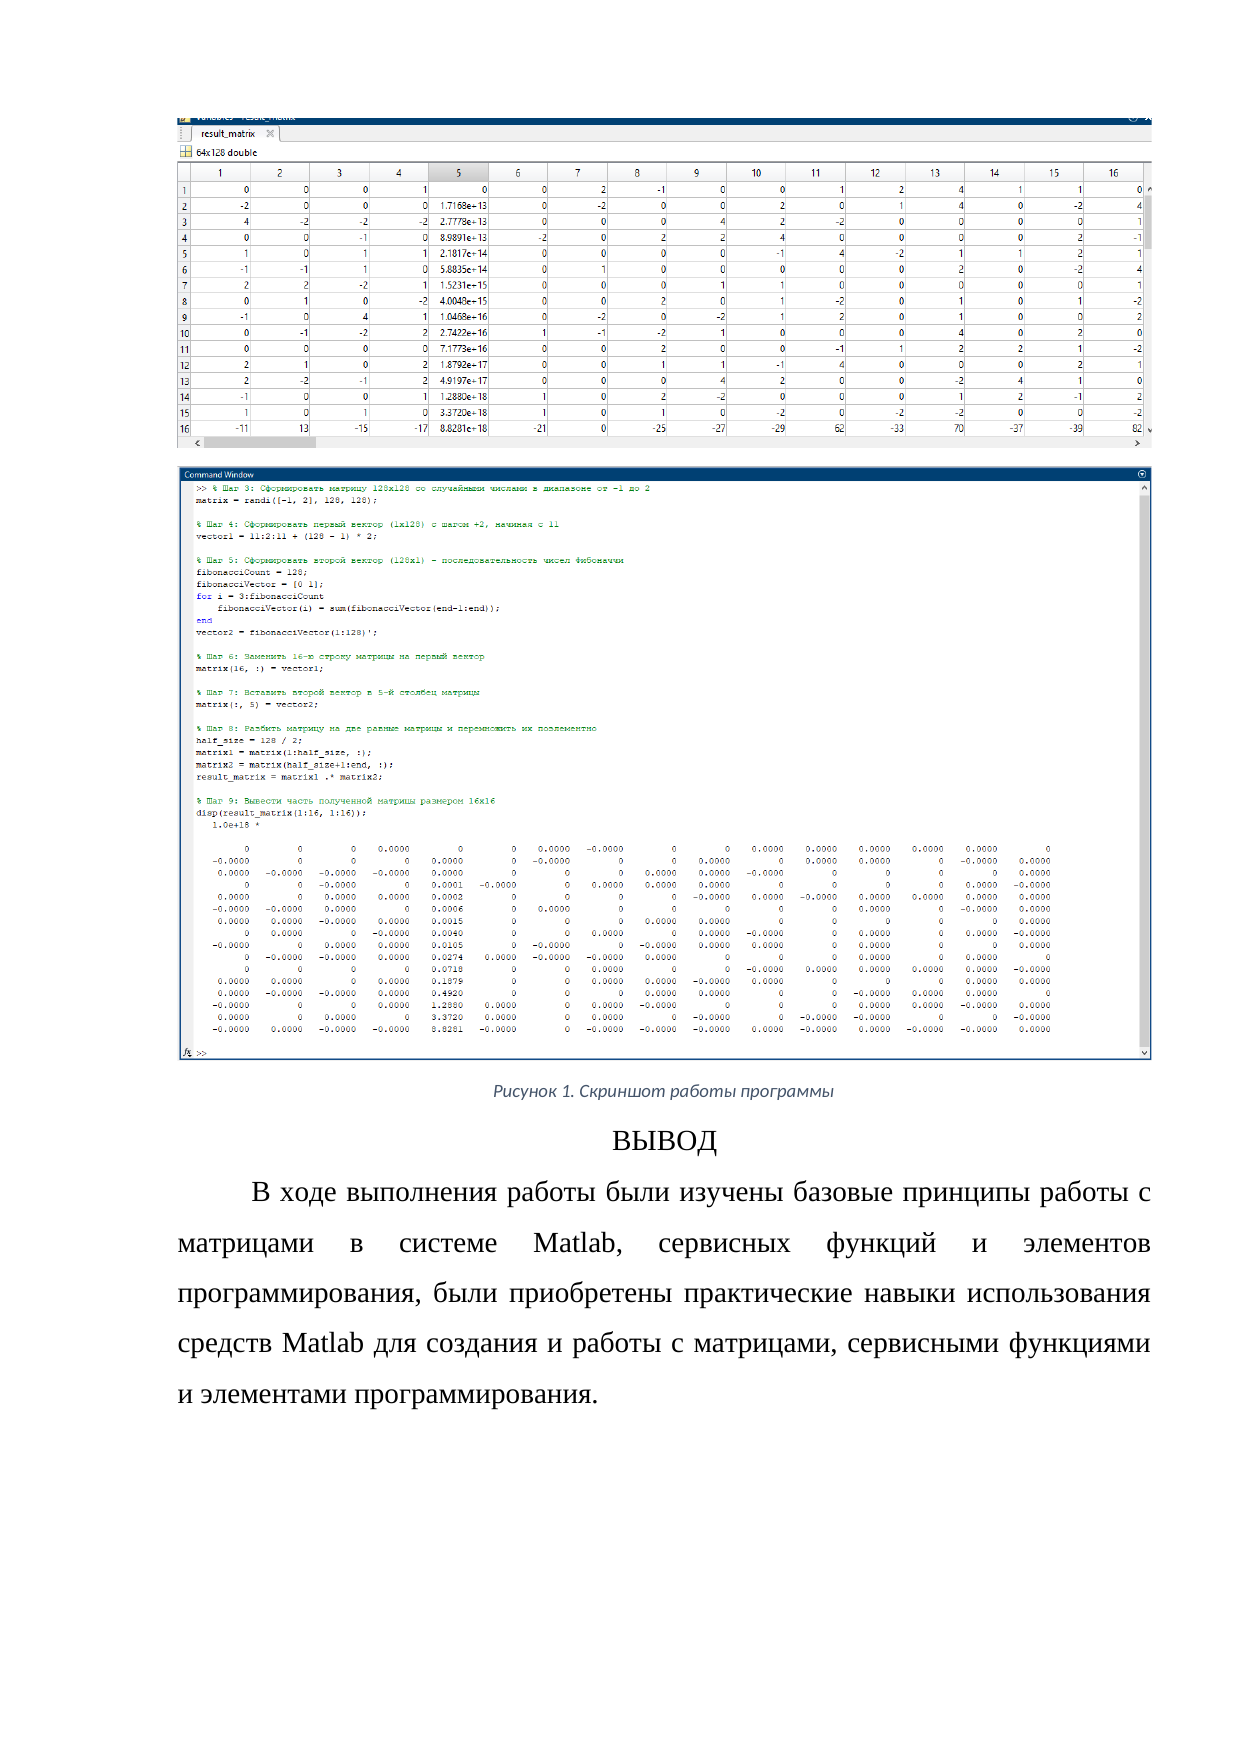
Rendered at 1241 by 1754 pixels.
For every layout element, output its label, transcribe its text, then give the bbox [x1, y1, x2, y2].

picture [177, 118, 1152, 448]
text ВЫВОД [177, 1123, 1152, 1156]
picture [177, 465, 1152, 1061]
text В ходе выполнения работы были изучены базовые принципы работы c матрицами в системе Matlab, сервисных функций и элементов программирования, были приобретены практические навыки использования средств Matlab для создания и работы с матрицами, сервисными функциями и элементами программирования. [177, 1174, 1152, 1409]
